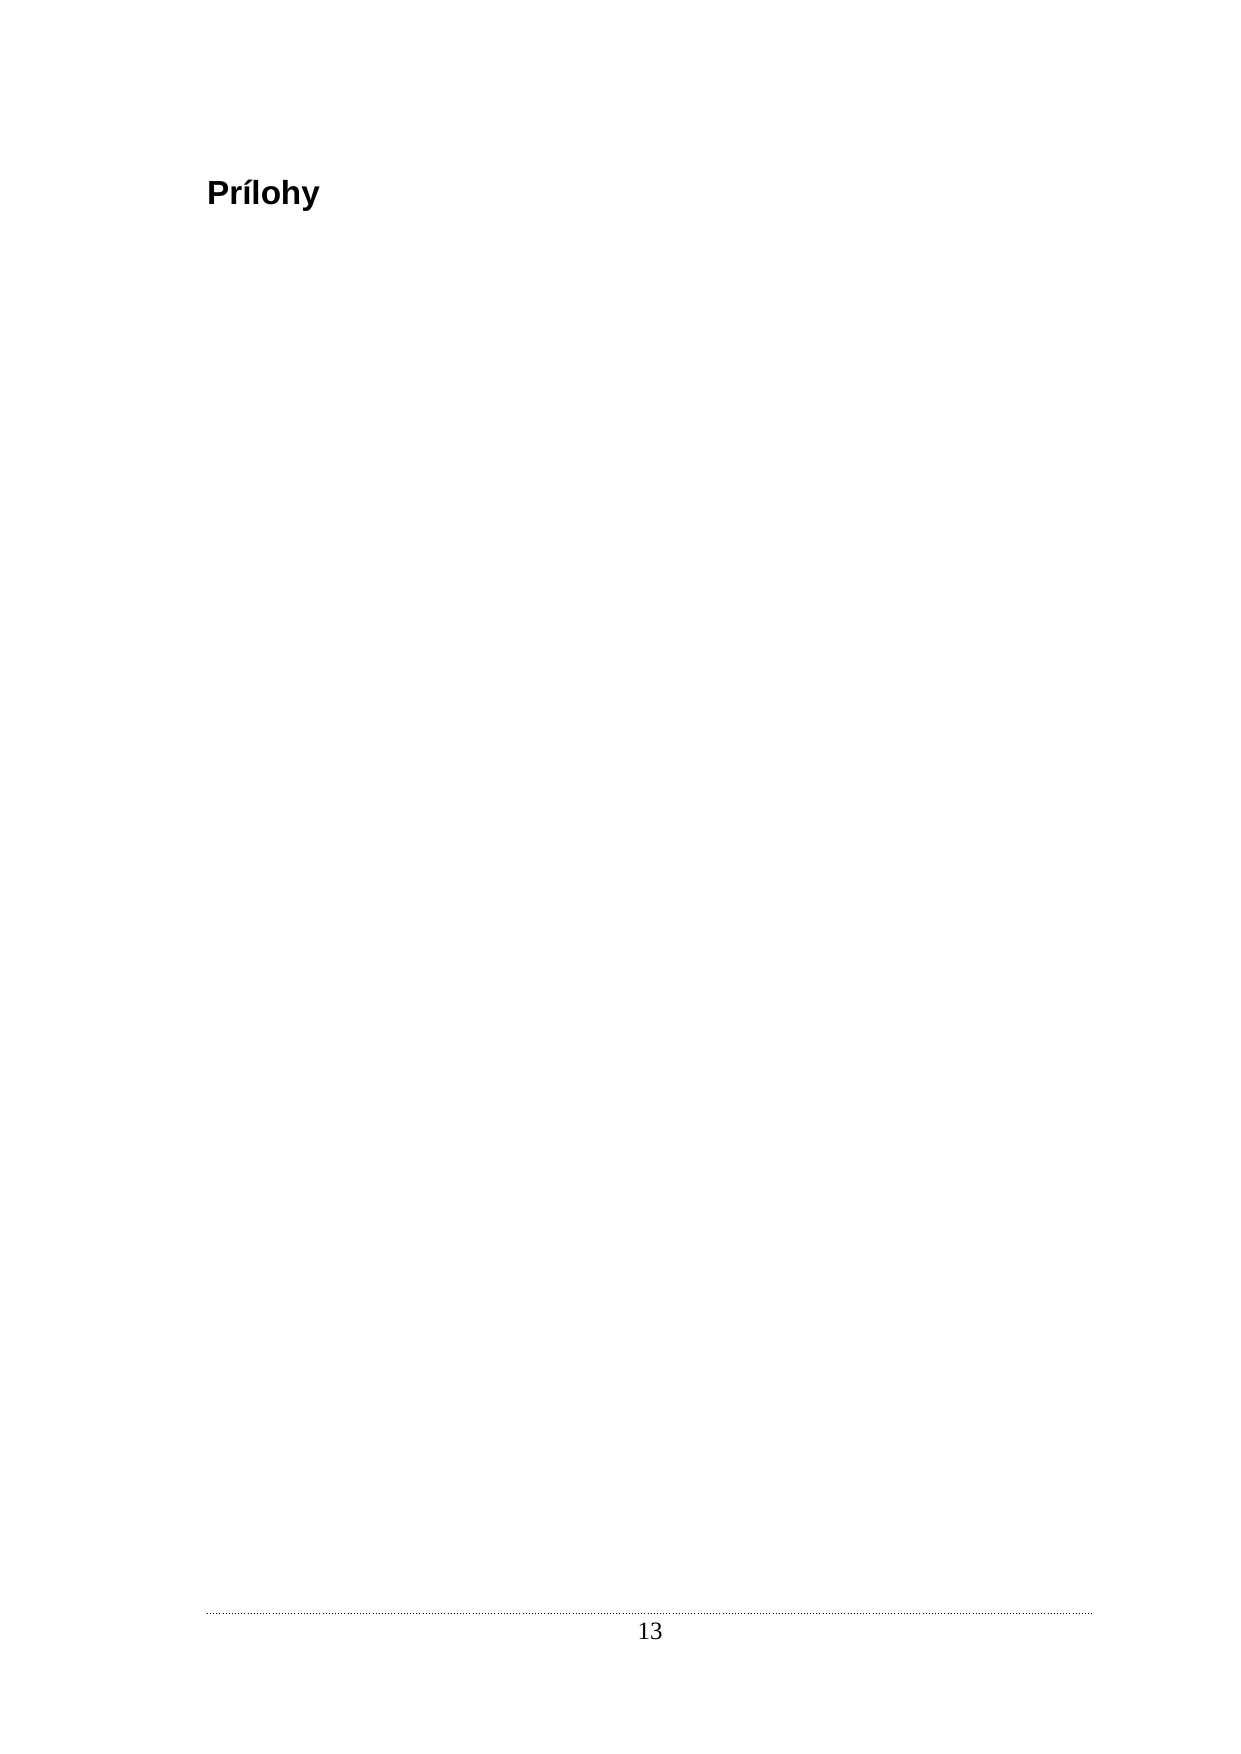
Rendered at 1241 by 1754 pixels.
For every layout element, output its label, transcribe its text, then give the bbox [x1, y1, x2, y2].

list Prílohy [207, 173, 1092, 211]
